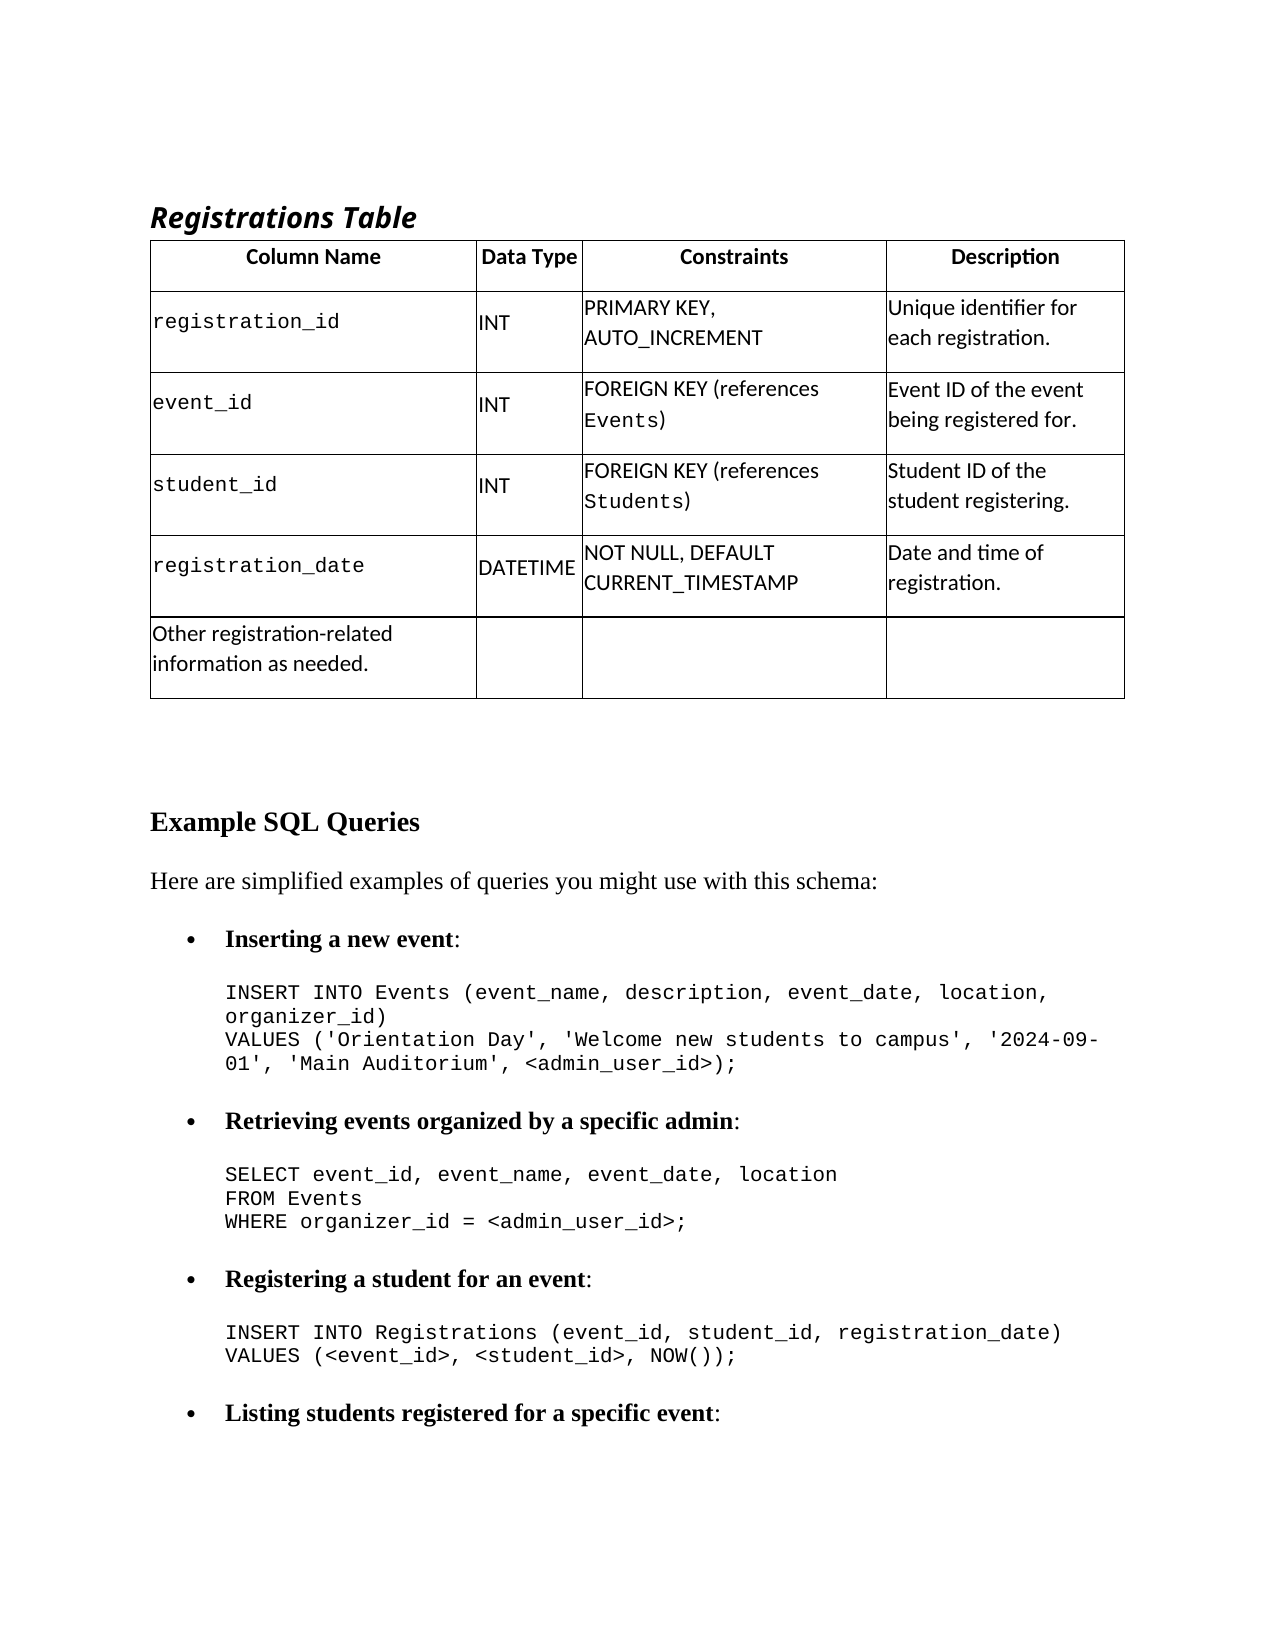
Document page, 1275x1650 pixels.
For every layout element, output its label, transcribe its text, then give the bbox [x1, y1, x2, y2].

text Here are simplified examples of queries you might use with this schema: [150, 866, 1125, 895]
table_cell registration_id [151, 292, 476, 372]
list Registering a student for an event: [187, 1264, 1125, 1293]
table_cell Student ID of the student registering. [887, 455, 1124, 535]
subtitle Registrations Table [150, 197, 1125, 237]
table_cell event_id [151, 373, 476, 453]
table_cell student_id [151, 455, 476, 535]
table_cell Date and time of registration. [887, 536, 1124, 616]
table_cell INT [477, 292, 582, 372]
table_header Constraints [583, 241, 886, 291]
table_cell [887, 618, 1124, 697]
table_cell registration_date [151, 536, 476, 616]
text INSERT INTO Events (event_name, description, event_date, location, organizer_id) [225, 982, 1125, 1029]
table_cell INT [477, 455, 582, 535]
table_header Column Name [151, 241, 476, 291]
table_cell FOREIGN KEY (references Events) [583, 373, 886, 453]
text SELECT event_id, event_name, event_date, location [225, 1164, 1125, 1187]
table_cell DATETIME [477, 536, 582, 616]
list Retrieving events organized by a specific admin: [187, 1106, 1125, 1135]
text INSERT INTO Registrations (event_id, student_id, registration_date) [225, 1322, 1125, 1346]
table_cell [477, 618, 582, 697]
table_cell Event ID of the event being registered for. [887, 373, 1124, 453]
table_header Description [887, 241, 1124, 291]
list Listing students registered for a specific event: [187, 1398, 1125, 1427]
table_cell Unique identifier for each registration. [887, 292, 1124, 372]
text FROM Events [225, 1187, 1125, 1211]
text WHERE organizer_id = <admin_user_id>; [225, 1211, 1125, 1235]
table_cell [583, 618, 886, 697]
subtitle Example SQL Queries [150, 805, 1125, 837]
list Inserting a new event: [187, 924, 1125, 953]
table_cell FOREIGN KEY (references Students) [583, 455, 886, 535]
table_header Data Type [477, 241, 582, 291]
table_cell NOT NULL, DEFAULT CURRENT_TIMESTAMP [583, 536, 886, 616]
text VALUES ('Orientation Day', 'Welcome new students to campus', '2024-09-01', 'Main Auditorium', <admin_user_id>); [225, 1029, 1125, 1077]
table_cell INT [477, 373, 582, 453]
text VALUES (<event_id>, <student_id>, NOW()); [225, 1346, 1125, 1369]
table_cell Other registration-related information as needed. [151, 618, 476, 697]
table_cell PRIMARY KEY, AUTO_INCREMENT [583, 292, 886, 372]
